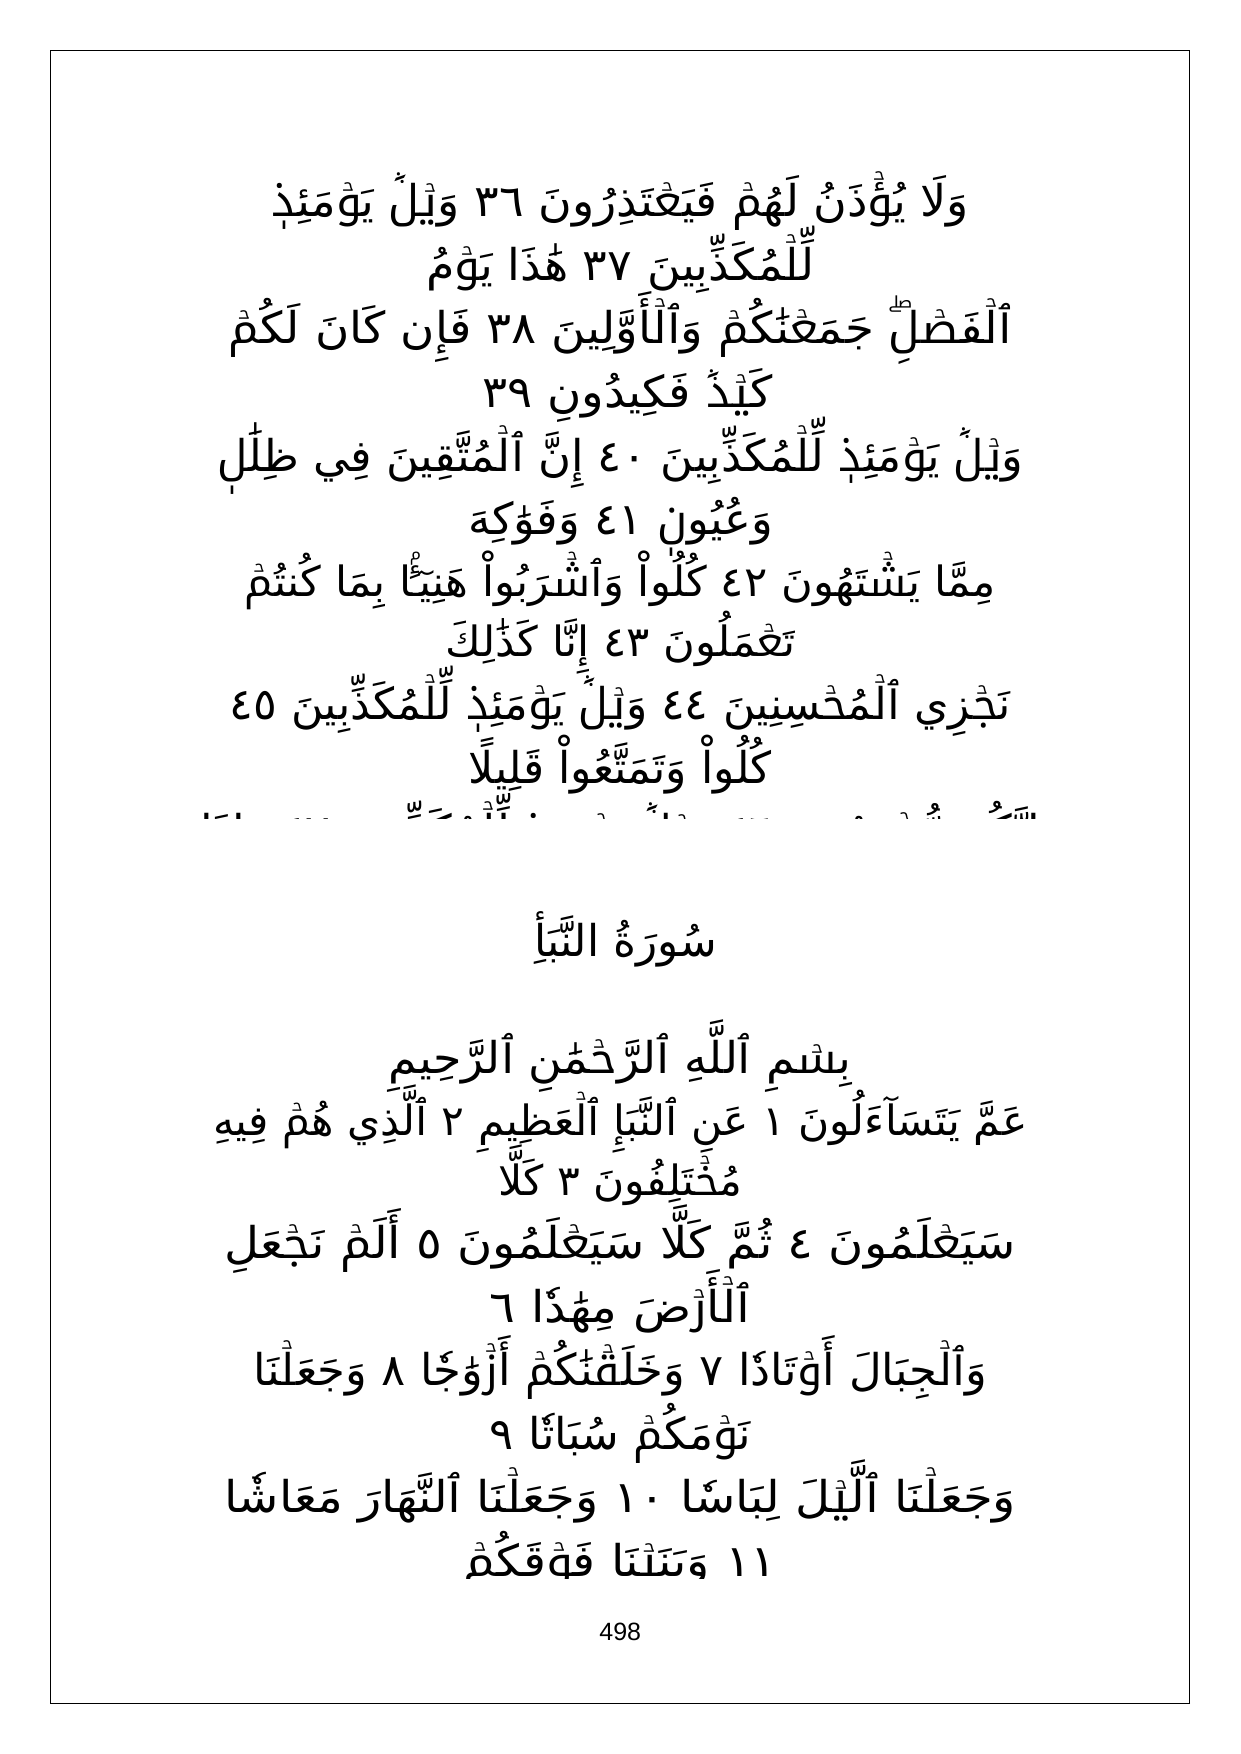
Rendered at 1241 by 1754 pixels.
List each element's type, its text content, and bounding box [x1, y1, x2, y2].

text سُورَةُ النَّبَأِ [177, 916, 1063, 967]
